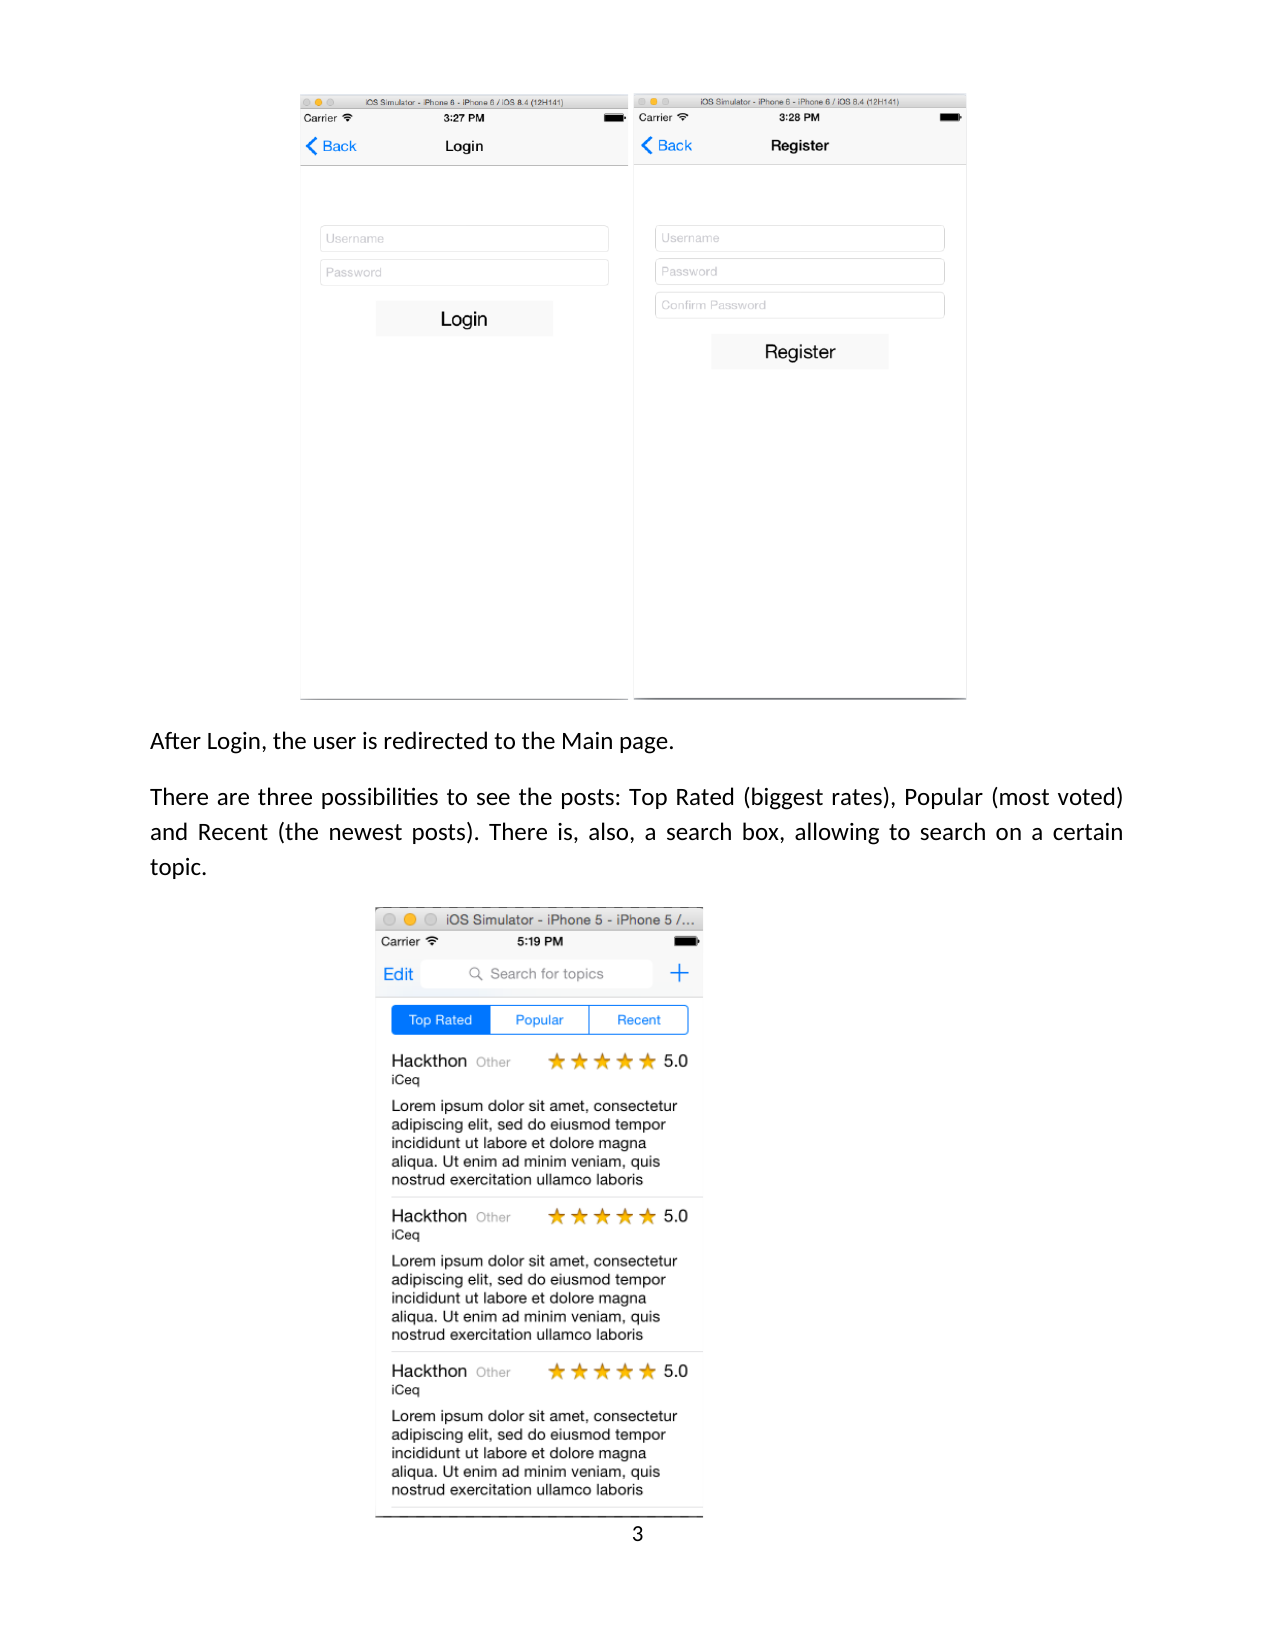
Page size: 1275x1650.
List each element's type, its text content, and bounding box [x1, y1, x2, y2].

text After Login, the user is redirected to the Main page. [150, 725, 1125, 756]
picture [633, 93, 967, 700]
picture [300, 94, 629, 700]
text There are three possibilities to see the posts: Top Rated (biggest rates), Popular (most voted) and Recent (the newest posts). There is, also, a search box, allowing to search on a certain topic. [150, 781, 1125, 882]
picture [375, 907, 704, 1518]
